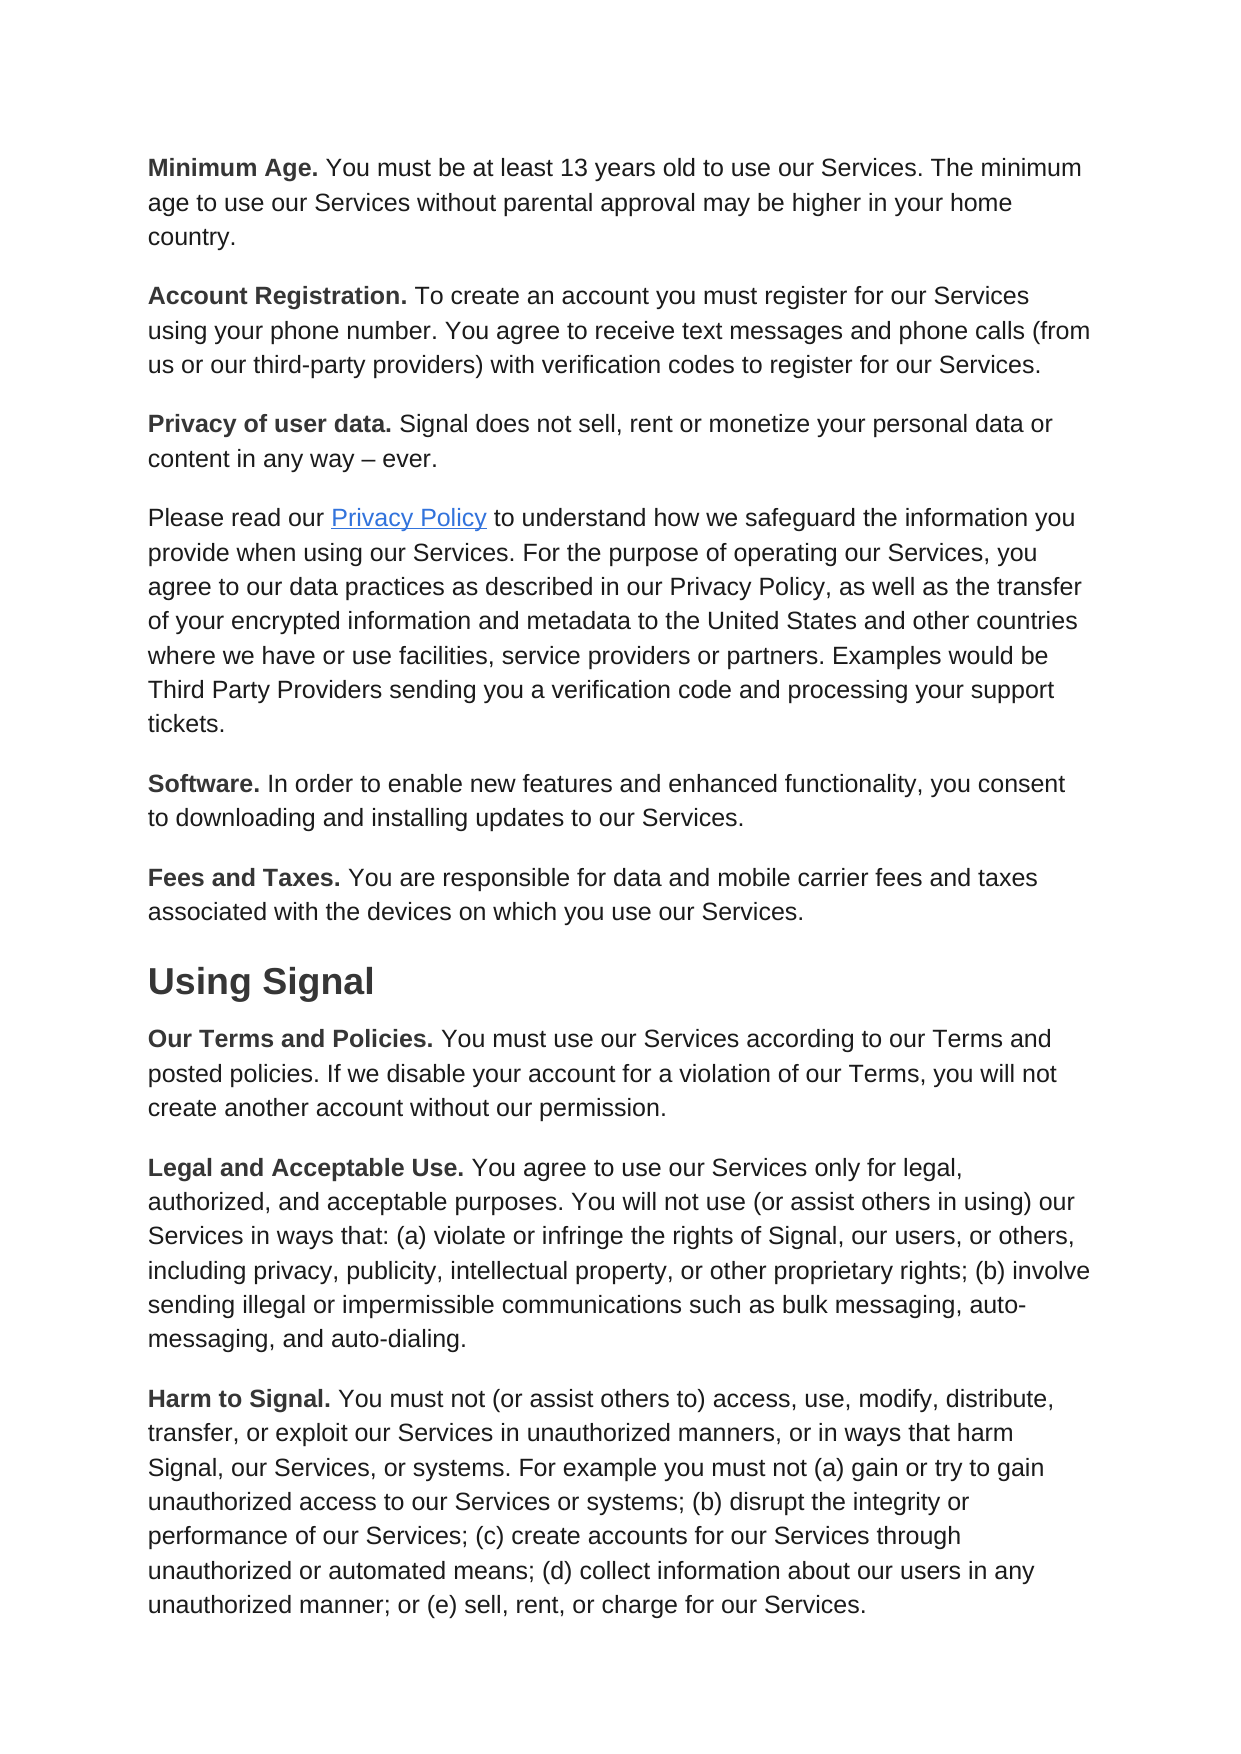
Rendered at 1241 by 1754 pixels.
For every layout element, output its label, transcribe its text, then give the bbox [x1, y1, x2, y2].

text Harm to Signal. You must not (or assist others to) access, use, modify, distribute, transfer, or exploit our Services in unauthorized manners, or in ways that harm Signal, our Services, or systems. For example you must not (a) gain or try to gain unauthorized access to our Services or systems; (b) disrupt the integrity or performance of our Services; (c) create accounts for our Services through unauthorized or automated means; (d) collect information about our users in any unauthorized manner; or (e) sell, rent, or charge for our Services. [148, 1378, 1093, 1619]
text Using Signal [148, 959, 1093, 1002]
text Privacy of user data. Signal does not sell, rent or monetize your personal data or content in any way – ever. [148, 404, 1093, 473]
text Legal and Acceptable Use. You agree to use our Services only for legal, authorized, and acceptable purposes. You will not use (or assist others in using) our Services in ways that: (a) violate or infringe the rights of Signal, our users, or others, including privacy, publicity, intellectual property, or other proprietary rights; (b) involve sending illegal or impermissible communications such as bulk messaging, auto-messaging, and auto-dialing. [148, 1147, 1093, 1353]
text Minimum Age. You must be at least 13 years old to use our Services. The minimum age to use our Services without parental approval may be higher in your home country. [148, 148, 1093, 251]
text Fees and Taxes. You are responsible for data and mobile carrier fees and taxes associated with the devices on which you use our Services. [148, 857, 1093, 926]
text Our Terms and Policies. You must use our Services according to our Terms and posted policies. If we disable your account for a violation of our Terms, you will not create another account without our permission. [148, 1019, 1093, 1122]
text Account Registration. To create an account you must register for our Services using your phone number. You agree to receive text messages and phone calls (from us or our third-party providers) with verification codes to register for our Services. [148, 276, 1093, 379]
text Please read our Privacy Policy to understand how we safeguard the information you provide when using our Services. For the purpose of operating our Services, you agree to our data practices as described in our Privacy Policy, as well as the transfer of your encrypted information and metadata to the United States and other countries where we have or use facilities, service providers or partners. Examples would be Third Party Providers sending you a verification code and processing your support tickets. [148, 498, 1093, 738]
text Software. In order to enable new features and enhanced functionality, you consent to downloading and installing updates to our Services. [148, 763, 1093, 832]
